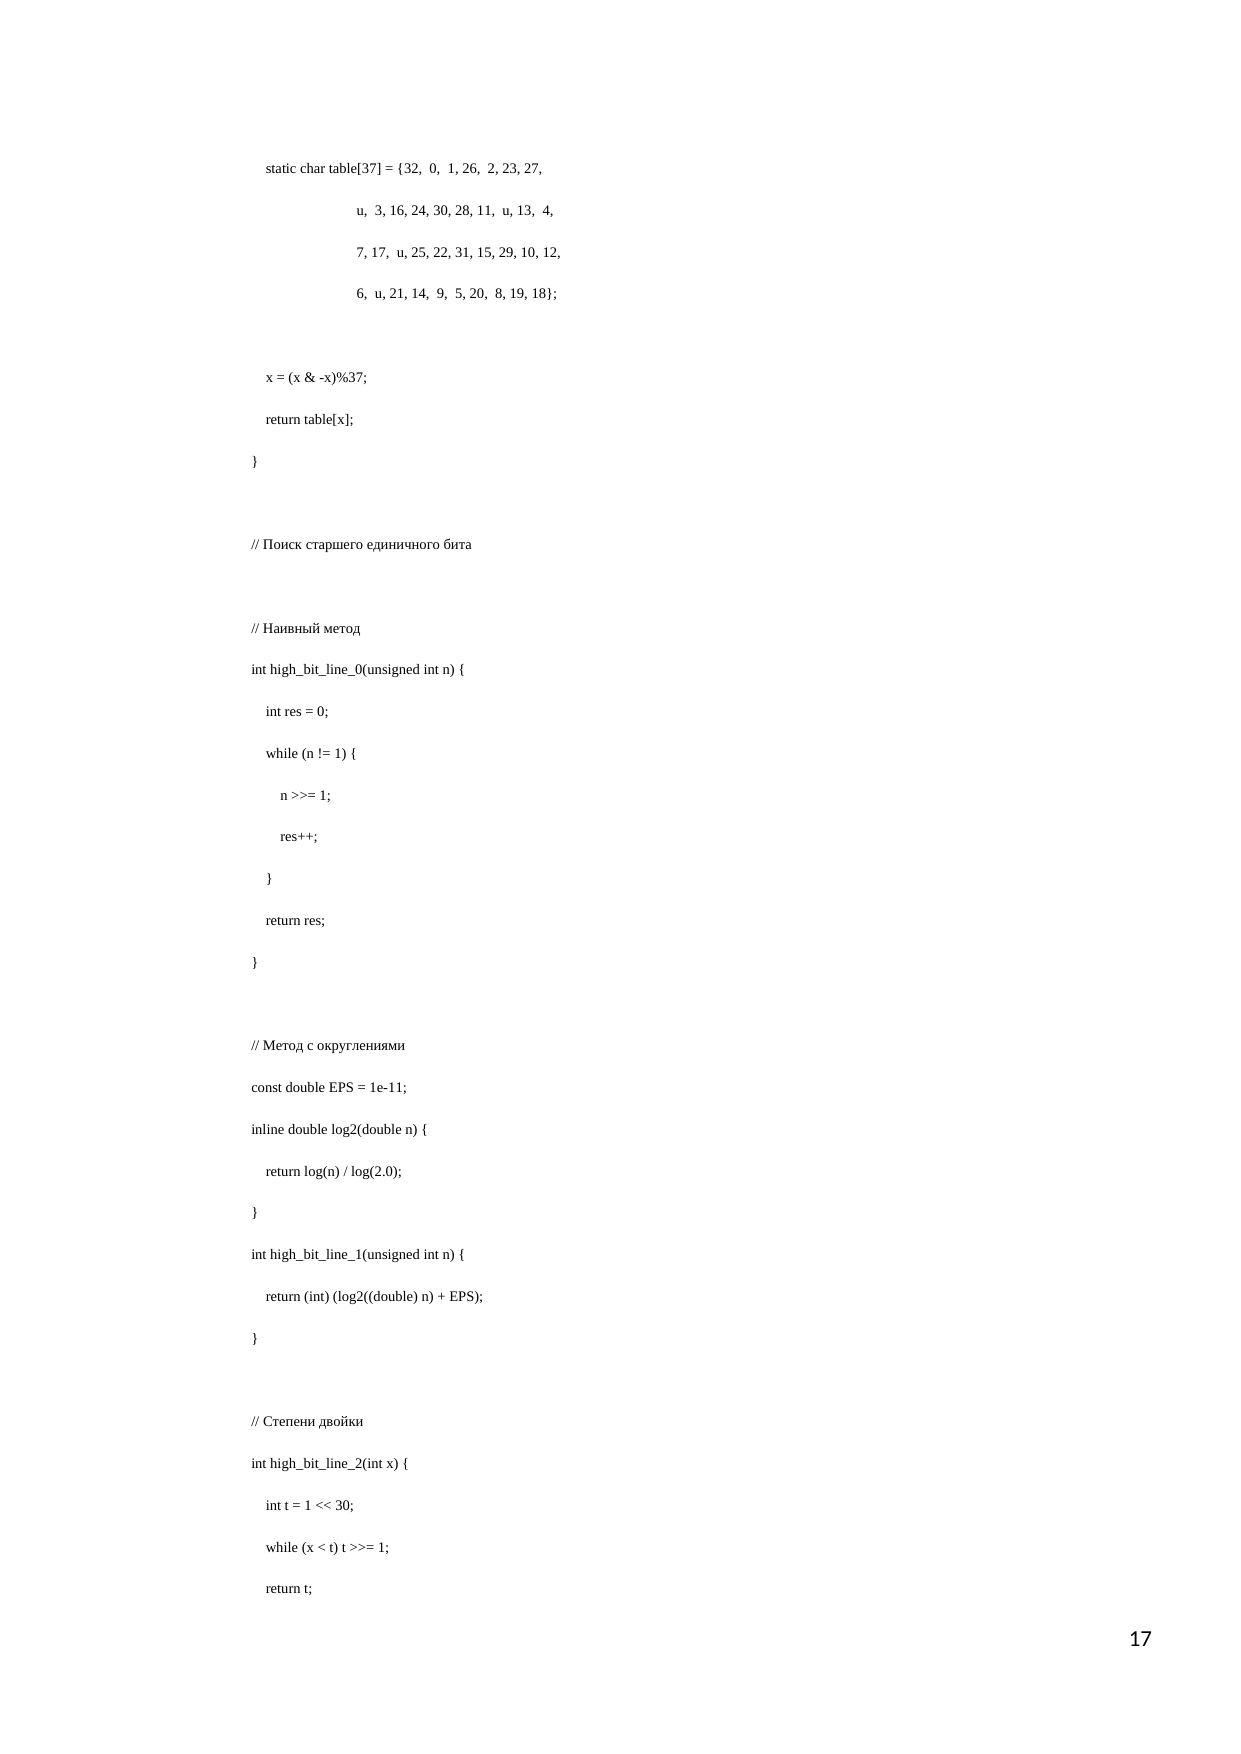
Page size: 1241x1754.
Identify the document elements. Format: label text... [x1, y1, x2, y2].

text while (x < t) t >>= 1; [177, 1538, 1152, 1555]
text return (int) (log2((double) n) + EPS); [177, 1288, 1152, 1304]
text return log(n) / log(2.0); [177, 1162, 1152, 1179]
text int res = 0; [177, 703, 1152, 720]
text return res; [177, 912, 1152, 928]
text u, 3, 16, 24, 30, 28, 11, u, 13, 4, [177, 202, 1152, 218]
text int high_bit_line_2(int x) { [177, 1455, 1152, 1472]
text inline double log2(double n) { [177, 1121, 1152, 1137]
text return t; [177, 1580, 1152, 1597]
text // Поиск старшего единичного бита [177, 536, 1152, 553]
text int high_bit_line_0(unsigned int n) { [177, 661, 1152, 678]
text x = (x & -x)%37; [177, 369, 1152, 386]
text } [177, 1329, 1152, 1346]
text int high_bit_line_1(unsigned int n) { [177, 1246, 1152, 1263]
text } [177, 953, 1152, 970]
text // Метод с округлениями [177, 1037, 1152, 1054]
text res++; [177, 828, 1152, 845]
text } [177, 870, 1152, 887]
text n >>= 1; [177, 786, 1152, 803]
text 7, 17, u, 25, 22, 31, 15, 29, 10, 12, [177, 243, 1152, 260]
text int t = 1 << 30; [177, 1497, 1152, 1513]
text while (n != 1) { [177, 745, 1152, 761]
text const double EPS = 1e-11; [177, 1079, 1152, 1096]
text 6, u, 21, 14, 9, 5, 20, 8, 19, 18}; [177, 285, 1152, 302]
text return table[x]; [177, 411, 1152, 427]
text } [177, 1204, 1152, 1221]
text // Наивный метод [177, 619, 1152, 636]
text } [177, 452, 1152, 469]
text static char table[37] = {32, 0, 1, 26, 2, 23, 27, [177, 160, 1152, 177]
text // Степени двойки [177, 1413, 1152, 1430]
